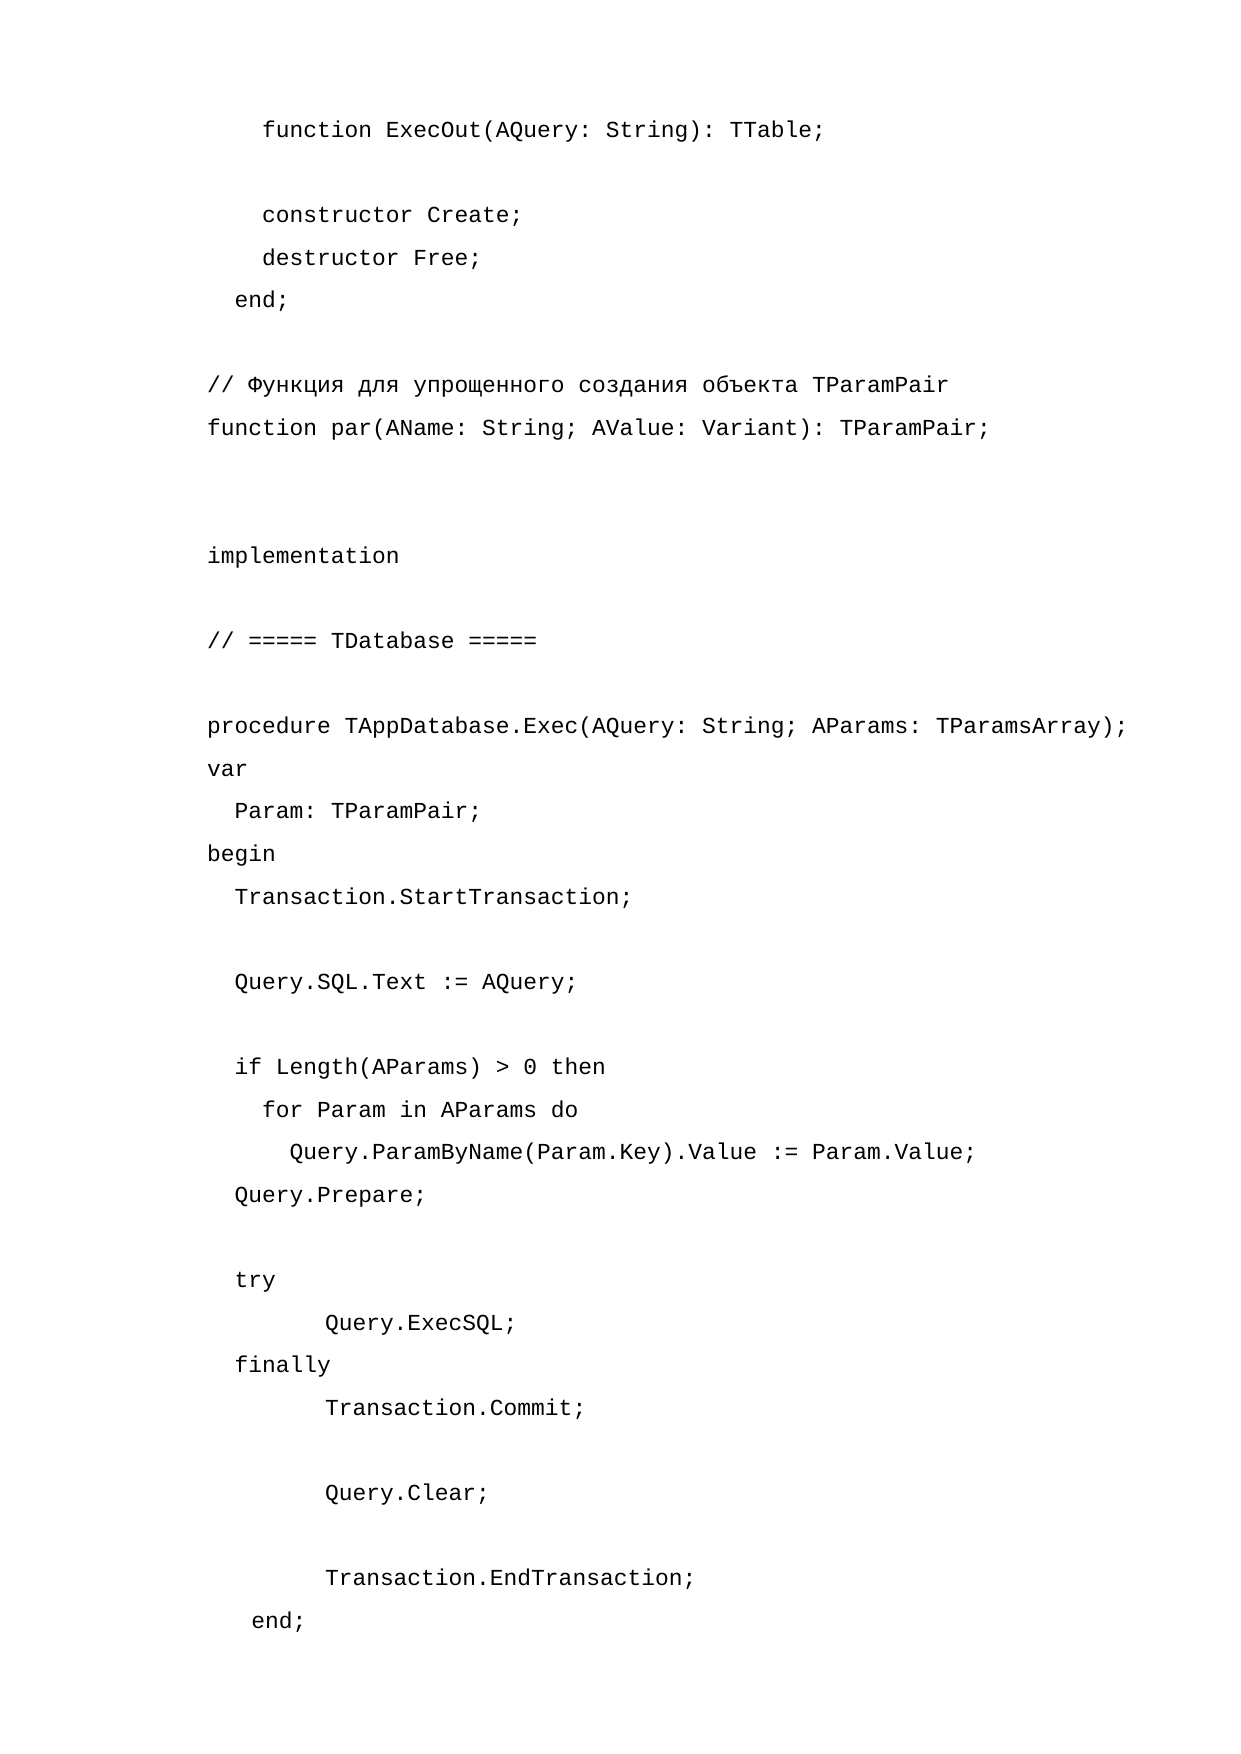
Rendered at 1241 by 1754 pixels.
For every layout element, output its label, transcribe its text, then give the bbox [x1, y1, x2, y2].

text procedure TAppDatabase.Exec(AQuery: String; AParams: TParamsArray); [207, 714, 1152, 741]
text for Param in AParams do [207, 1098, 1152, 1124]
text Query.ExecSQL; [207, 1311, 1152, 1337]
text constructor Create; [207, 203, 1152, 229]
text function ExecOut(AQuery: String): TTable; [207, 118, 1152, 144]
text begin [207, 842, 1152, 868]
text finally [207, 1354, 1152, 1379]
text Query.ParamByName(Param.Key).Value := Param.Value; [207, 1141, 1152, 1167]
text function par(AName: String; AValue: Variant): TParamPair; [207, 416, 1152, 442]
text Query.Clear; [207, 1481, 1152, 1507]
text Transaction.EndTransaction; [207, 1567, 1152, 1593]
text var [207, 757, 1152, 783]
text implementation [207, 544, 1152, 570]
text try [207, 1268, 1152, 1294]
text Query.Prepare; [207, 1183, 1152, 1209]
text if Length(AParams) > 0 then [207, 1055, 1152, 1081]
text end; [207, 1609, 1152, 1635]
text Transaction.StartTransaction; [207, 885, 1152, 911]
text // Функция для упрощенного создания объекта TParamPair [207, 374, 1152, 400]
text Param: TParamPair; [207, 800, 1152, 826]
text Query.SQL.Text := AQuery; [207, 970, 1152, 996]
text destructor Free; [207, 246, 1152, 272]
text Transaction.Commit; [207, 1396, 1152, 1422]
text end; [207, 288, 1152, 314]
text // ===== TDatabase ===== [207, 629, 1152, 655]
